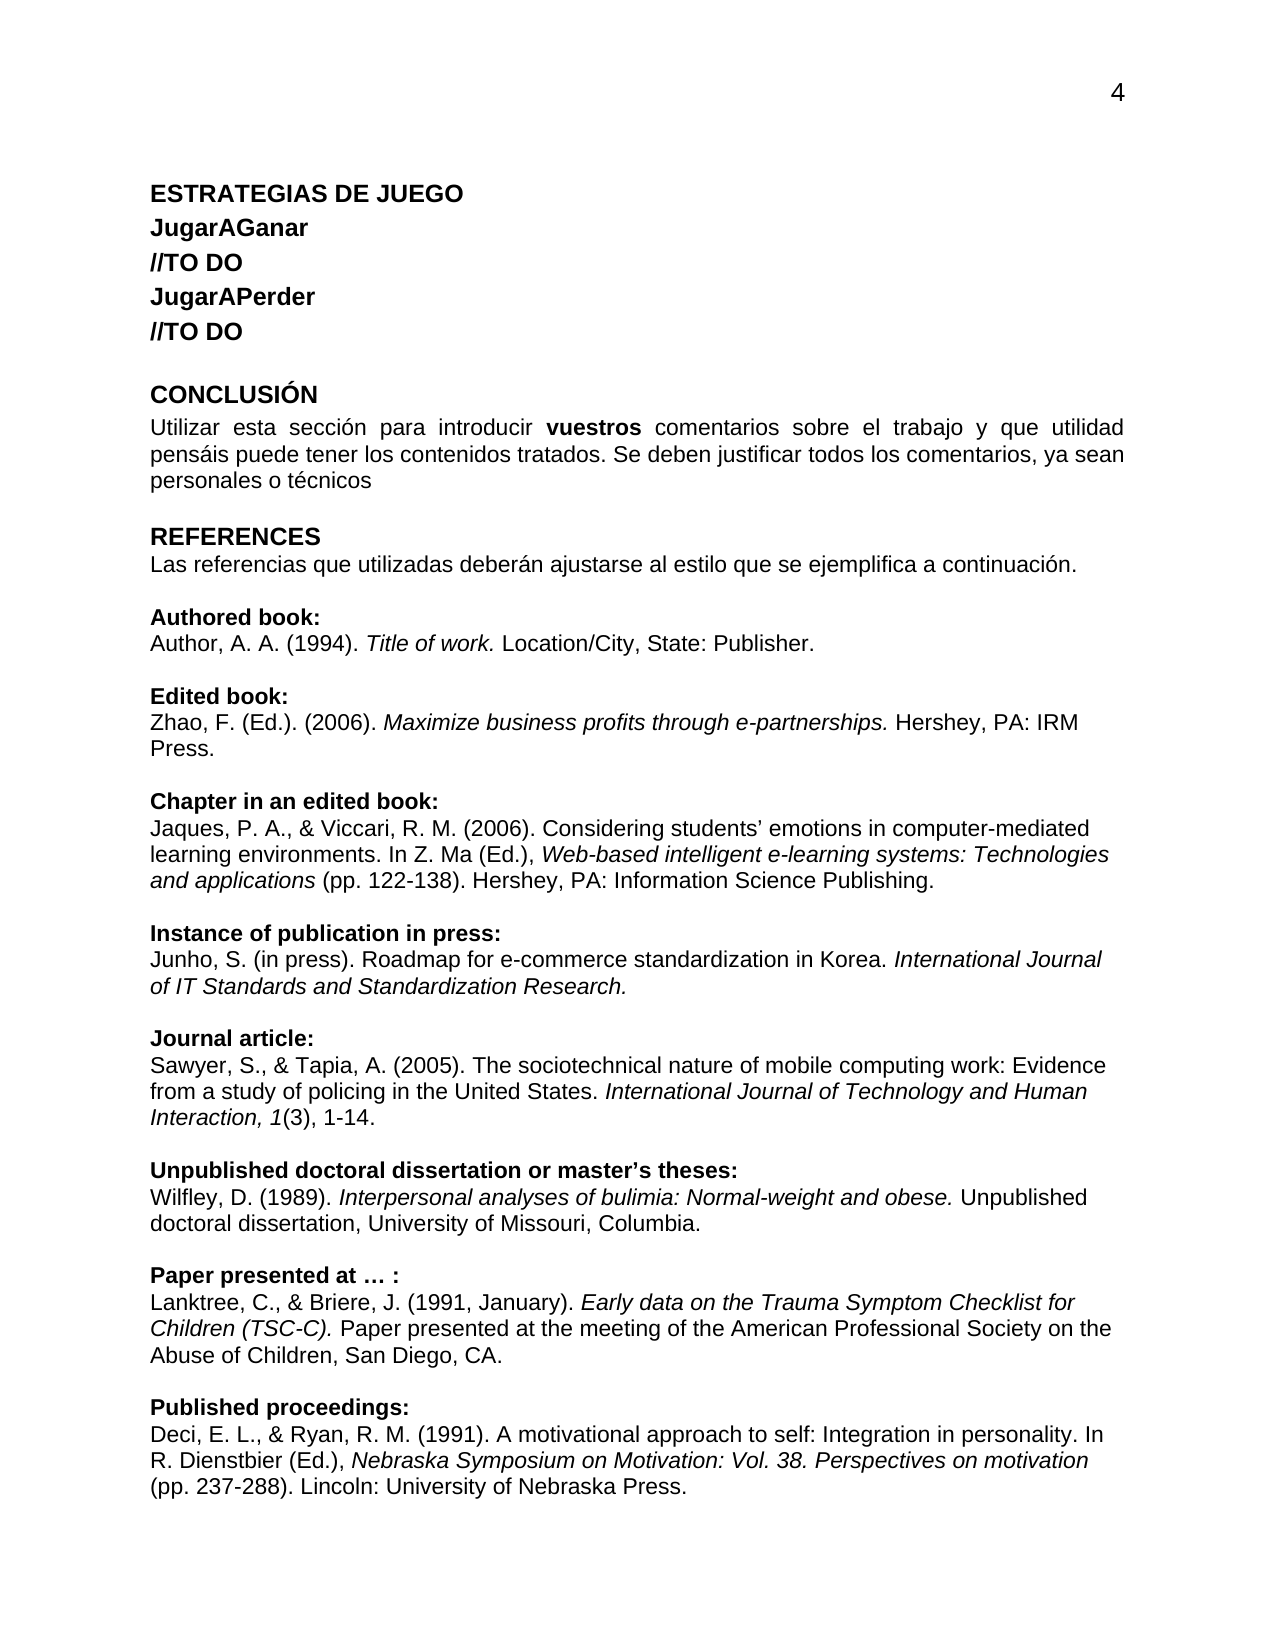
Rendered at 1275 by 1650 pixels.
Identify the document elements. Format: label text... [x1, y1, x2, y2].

text Utilizar esta sección para introducir vuestros comentarios sobre el trabajo y que utilidad pensáis puede tener los contenidos tratados. Se deben justificar todos los comentarios, ya sean personales o técnicos [150, 414, 1125, 493]
text Estrategias de juego [150, 179, 1125, 207]
text Edited book: [150, 683, 1125, 709]
text Jaques, P. A., & Viccari, R. M. (2006). Considering students’ emotions in computer-mediated learning environments. In Z. Ma (Ed.), Web-based intelligent e-learning systems: Technologies and applications (pp. 122-138). Hershey, PA: Information Science Publishing. [150, 814, 1125, 893]
text Wilfley, D. (1989). Interpersonal analyses of bulimia: Normal-weight and obese. Unpublished doctoral dissertation, University of Missouri, Columbia. [150, 1183, 1125, 1236]
text Authored book: [150, 604, 1125, 630]
text REFERENCES [150, 522, 1125, 551]
text Lanktree, C., & Briere, J. (1991, January). Early data on the Trauma Symptom Checklist for Children (TSC-C). Paper presented at the meeting of the American Professional Society on the Abuse of Children, San Diego, CA. [150, 1289, 1125, 1368]
text Sawyer, S., & Tapia, A. (2005). The sociotechnical nature of mobile computing work: Evidence from a study of policing in the United States. International Journal of Technology and Human Interaction, 1(3), 1-14. [150, 1052, 1125, 1131]
text Unpublished doctoral dissertation or master’s theses: [150, 1157, 1125, 1183]
text Author, A. A. (1994). Title of work. Location/City, State: Publisher. [150, 630, 1125, 656]
text //TO DO [150, 317, 1125, 345]
text JugarAGanar [150, 213, 1125, 242]
text Journal article: [150, 1025, 1125, 1052]
text Chapter in an edited book: [150, 788, 1125, 814]
text Junho, S. (in press). Roadmap for e-commerce standardization in Korea. International Journal of IT Standards and Standardization Research. [150, 946, 1125, 999]
text Conclusión [150, 380, 1125, 409]
text Paper presented at … : [150, 1262, 1125, 1289]
text Las referencias que utilizadas deberán ajustarse al estilo que se ejemplifica a continuación. [150, 551, 1125, 577]
text Deci, E. L., & Ryan, R. M. (1991). A motivational approach to self: Integration in personality. In R. Dienstbier (Ed.), Nebraska Symposium on Motivation: Vol. 38. Perspectives on motivation (pp. 237-288). Lincoln: University of Nebraska Press. [150, 1421, 1125, 1500]
text Zhao, F. (Ed.). (2006). Maximize business profits through e-partnerships. Hershey, PA: IRM Press. [150, 709, 1125, 762]
text //TO DO [150, 248, 1125, 276]
text JugarAPerder [150, 282, 1125, 311]
text Instance of publication in press: [150, 920, 1125, 946]
text Published proceedings: [150, 1394, 1125, 1421]
